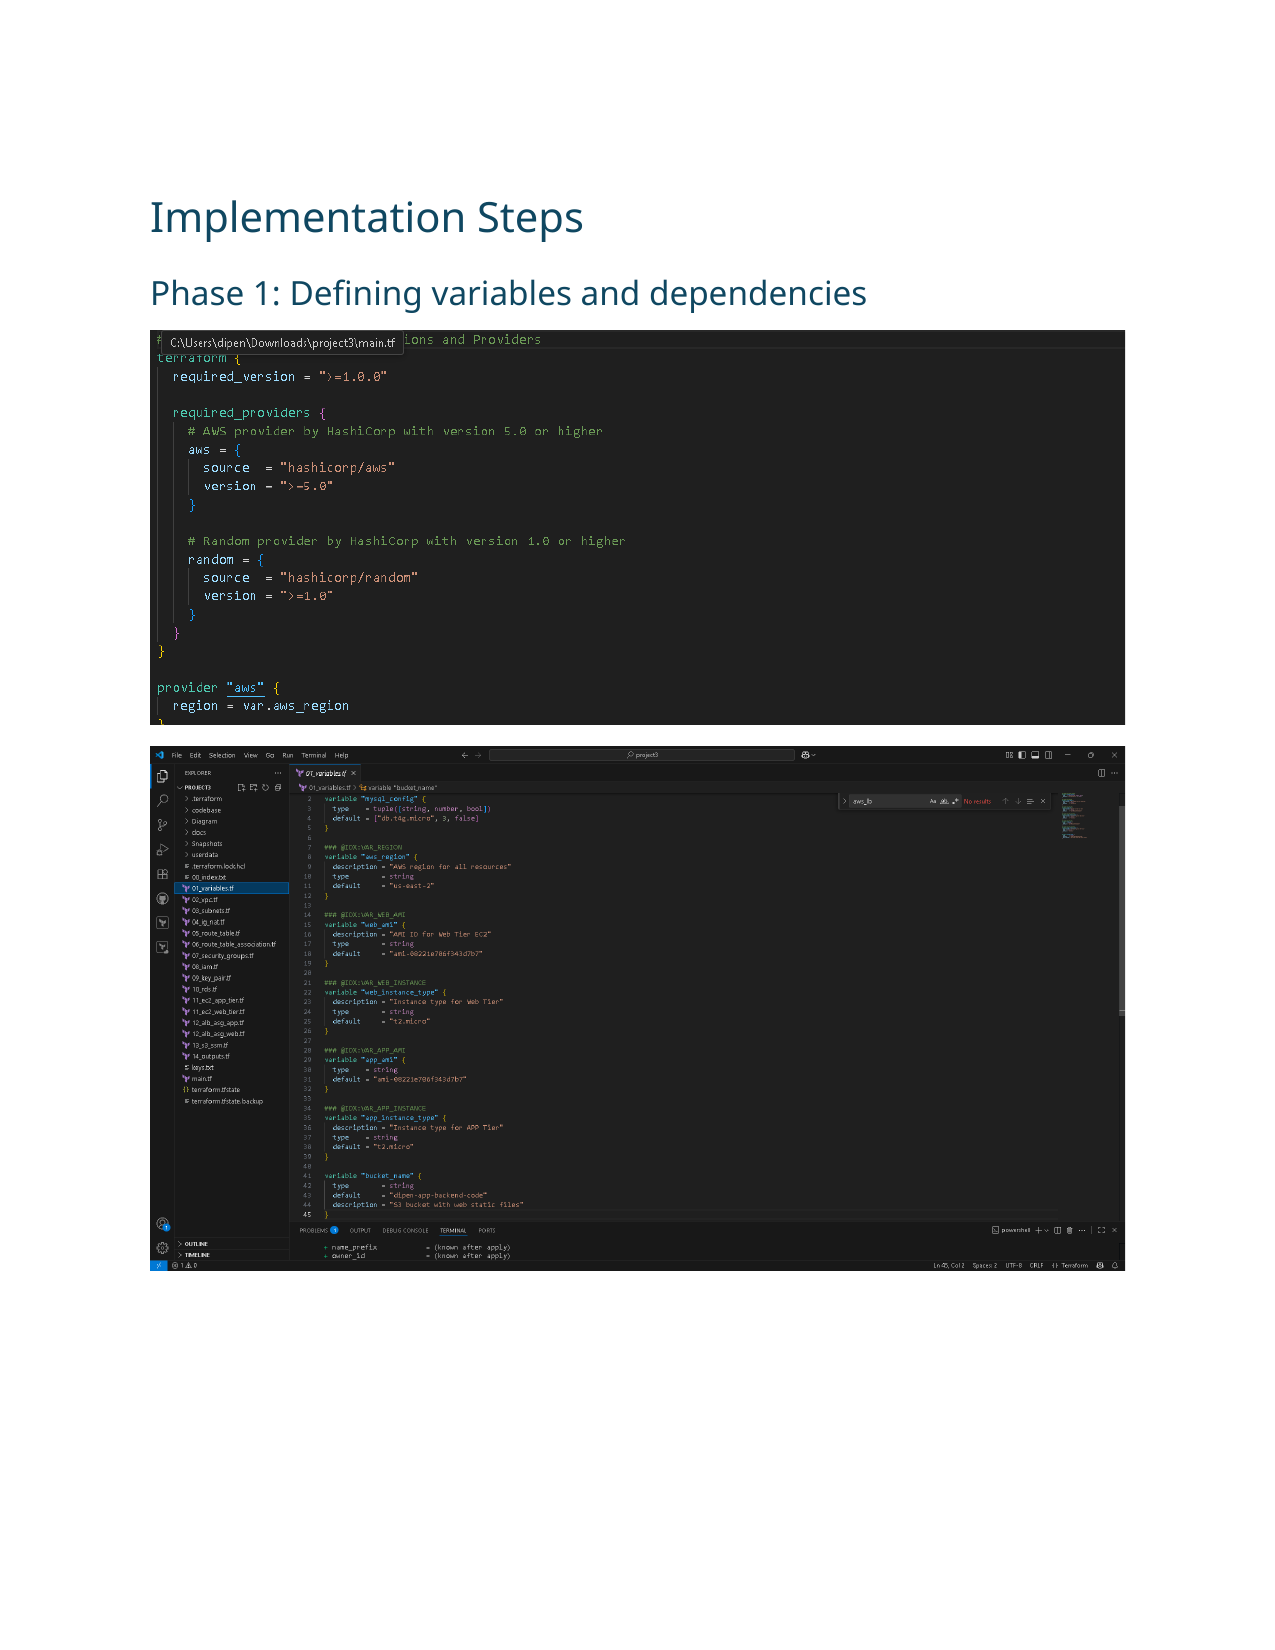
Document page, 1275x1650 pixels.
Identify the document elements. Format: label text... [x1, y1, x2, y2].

subtitle Phase 1: Defining variables and dependencies [150, 269, 1125, 315]
picture [150, 746, 1125, 1271]
picture [150, 330, 1125, 725]
subtitle Implementation Steps [150, 187, 1125, 244]
